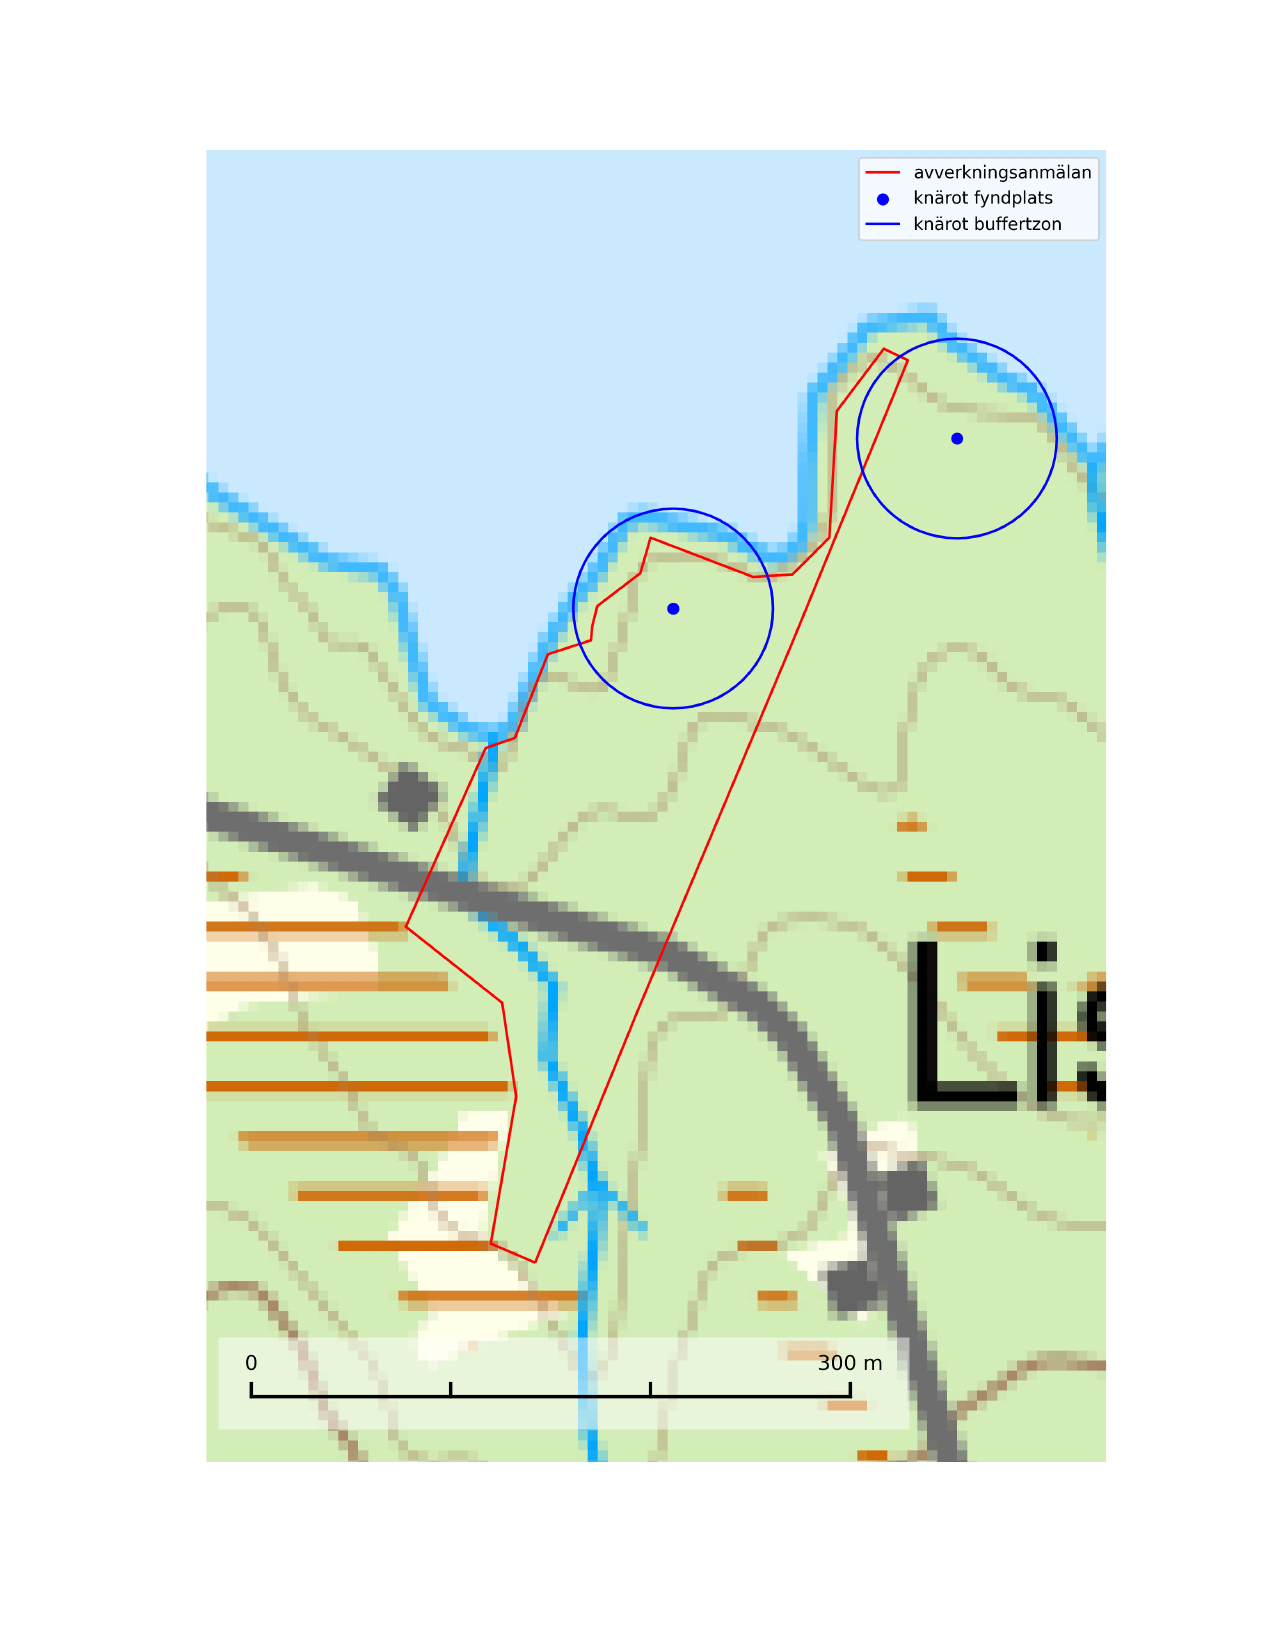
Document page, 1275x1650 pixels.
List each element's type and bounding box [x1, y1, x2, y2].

picture [206, 150, 1107, 1462]
